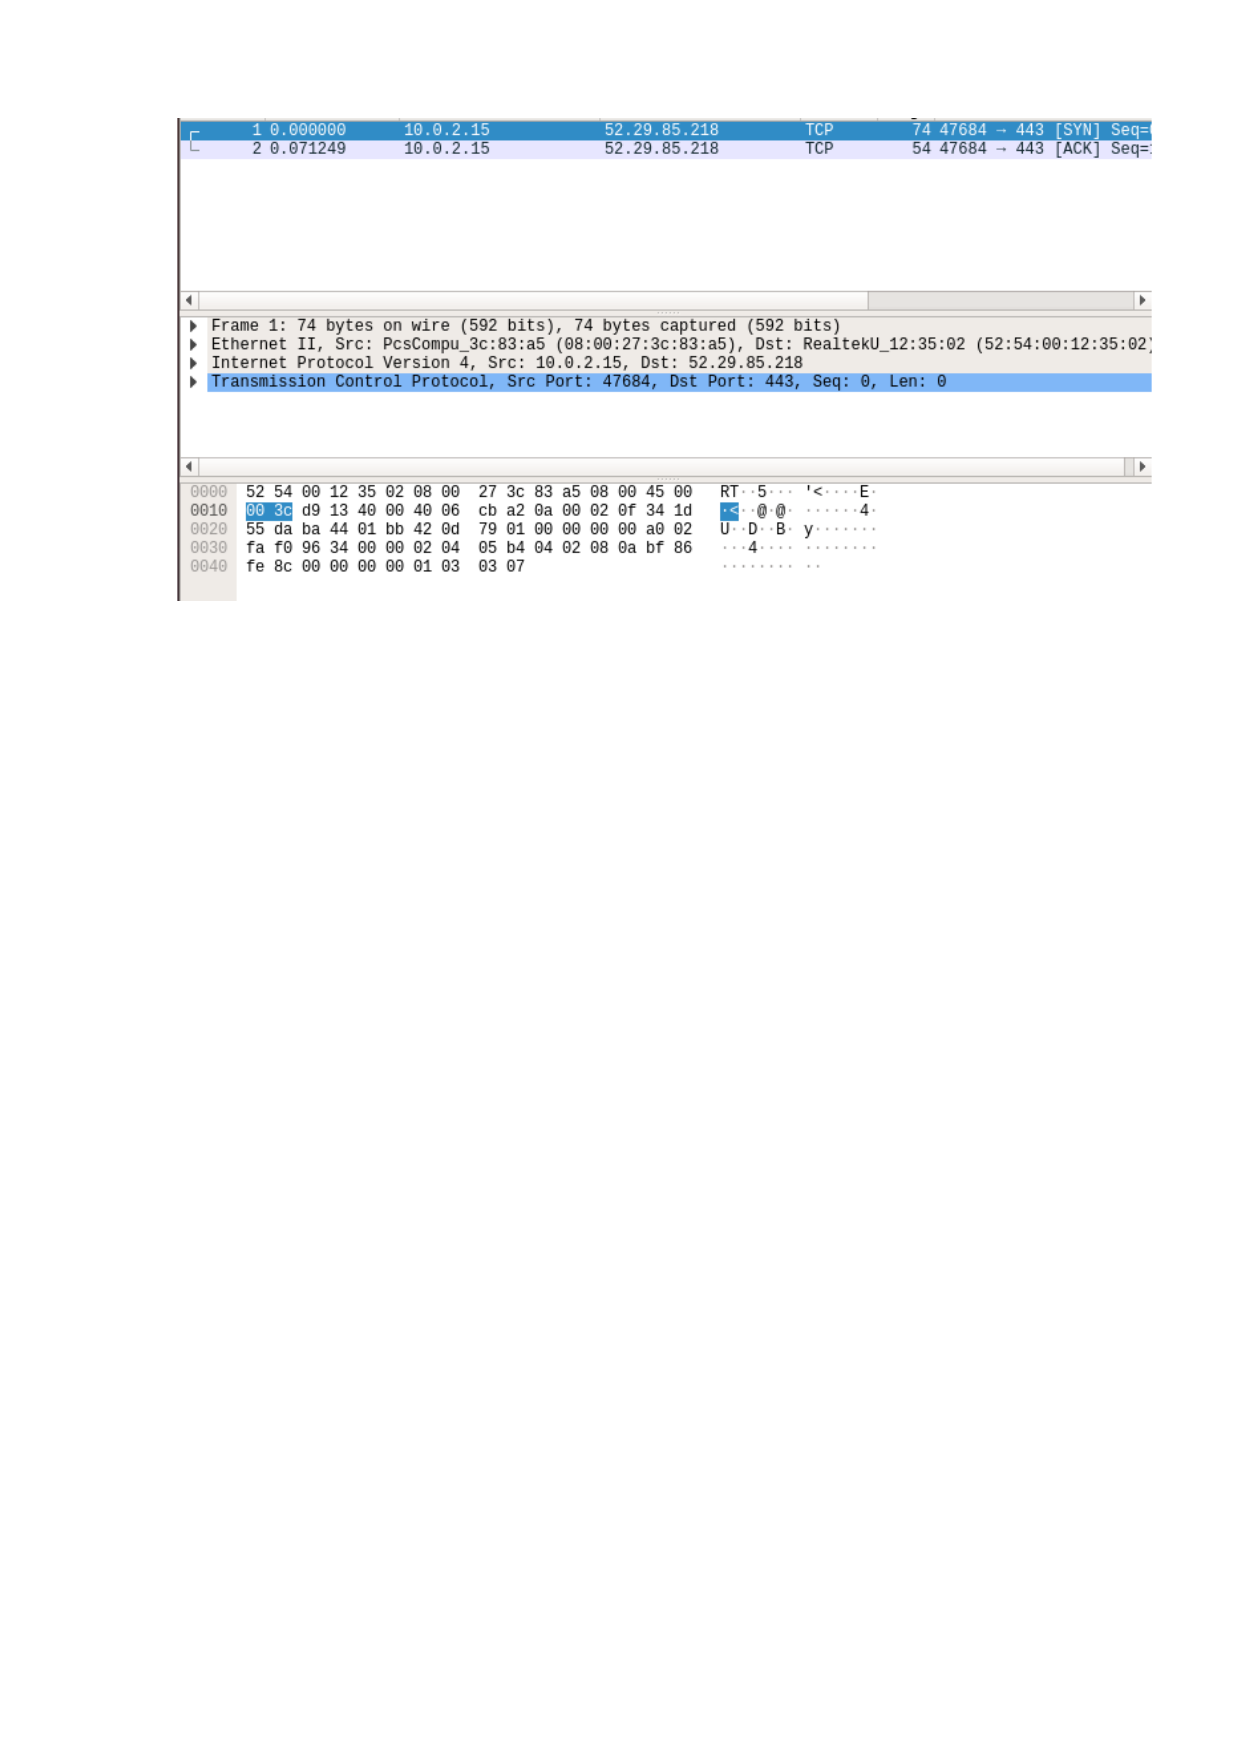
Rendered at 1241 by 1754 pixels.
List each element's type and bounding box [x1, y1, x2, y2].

picture [177, 118, 1152, 601]
